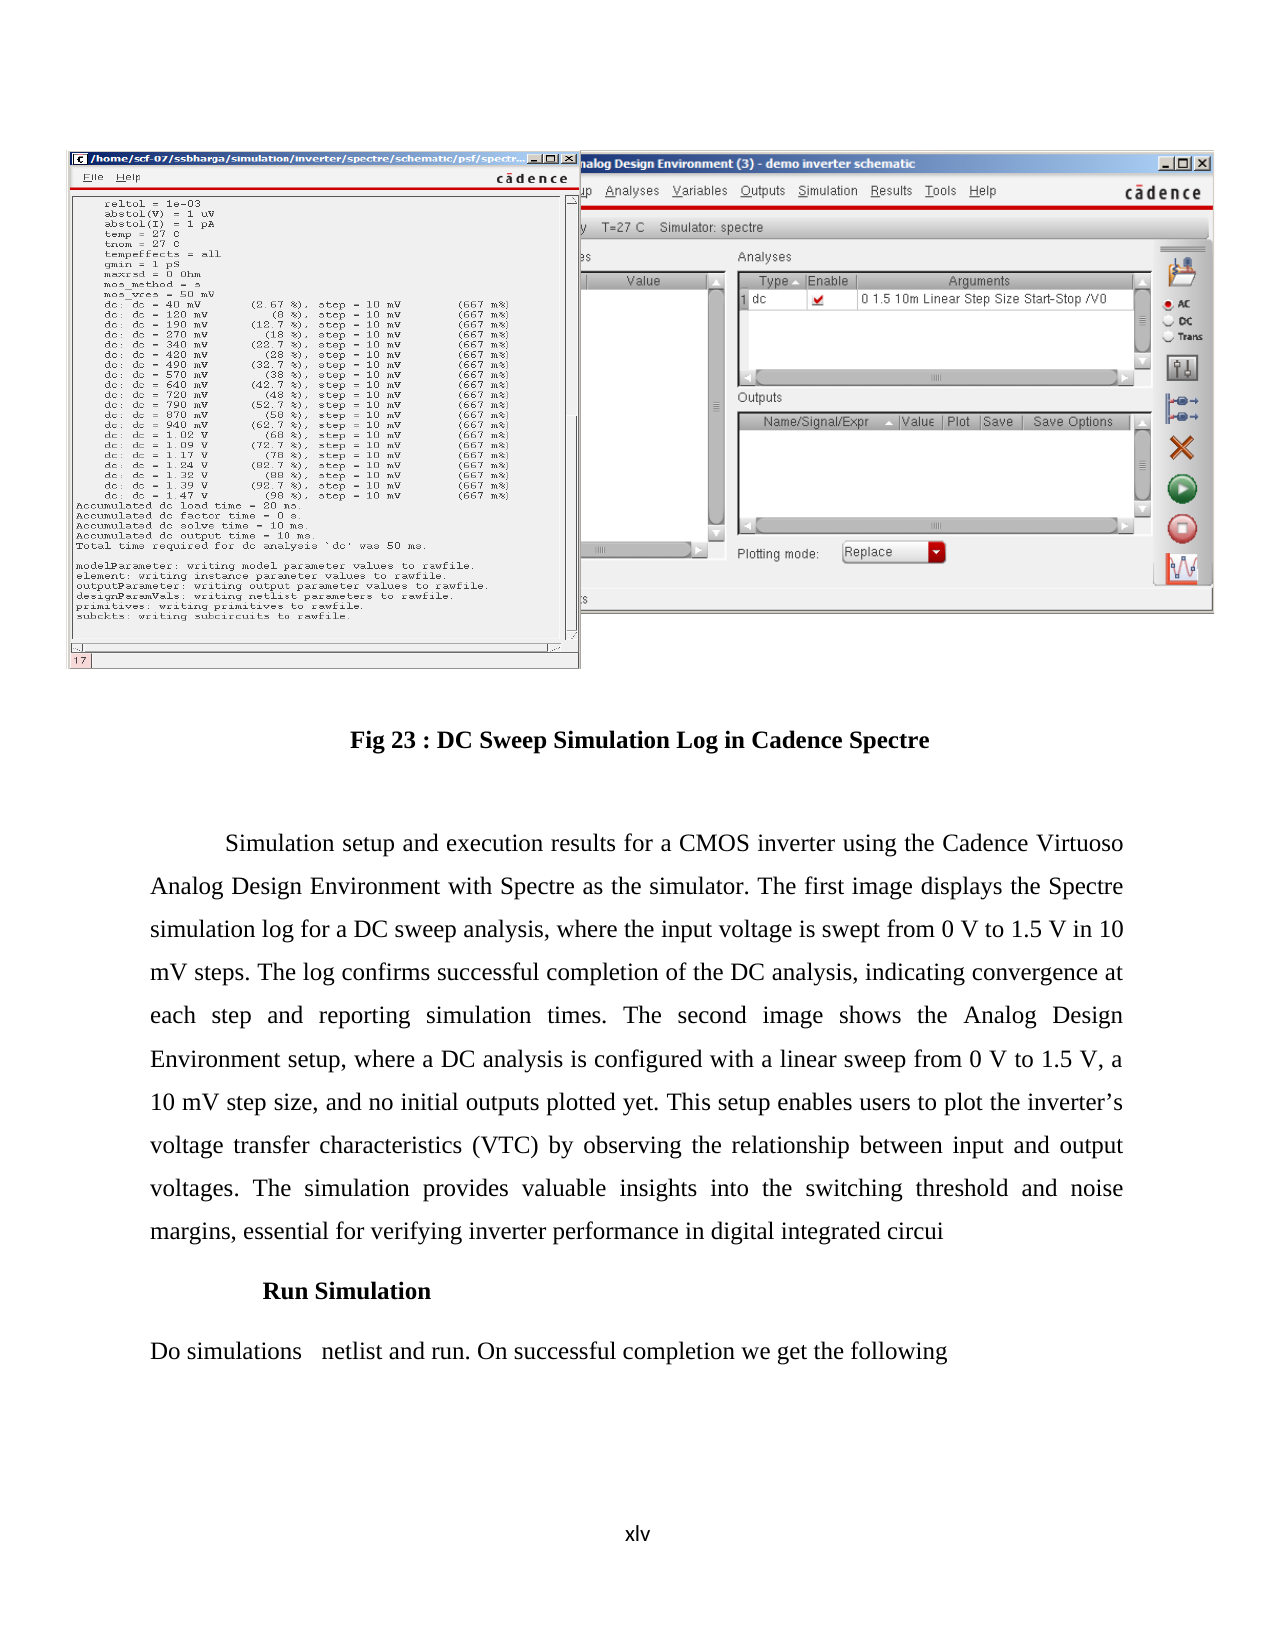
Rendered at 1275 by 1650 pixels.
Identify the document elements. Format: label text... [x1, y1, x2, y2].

text Run Simulation [262, 1276, 1125, 1305]
text Fig 23 : DC Sweep Simulation Log in Cadence Spectre [150, 725, 1125, 754]
picture [66, 150, 1215, 669]
text Do simulationsnetlist and run. On successful completion we get the following [150, 1336, 1125, 1364]
text Simulation setup and execution results for a CMOS inverter using the Cadence Virtuoso Analog Design Environment with Spectre as the simulator. The first image displays the Spectre simulation log for a DC sweep analysis, where the input voltage is swept from 0 V to 1.5 V in 10 mV steps. The log confirms successful completion of the DC analysis, indicating convergence at each step and reporting simulation times. The second image shows the Analog Design Environment setup, where a DC analysis is configured with a linear sweep from 0 V to 1.5 V, a 10 mV step size, and no initial outputs plotted yet. This setup enables users to plot the inverter’s voltage transfer characteristics (VTC) by observing the relationship between input and output voltages. The simulation provides valuable insights into the switching threshold and noise margins, essential for verifying inverter performance in digital integrated circui [150, 828, 1125, 1245]
